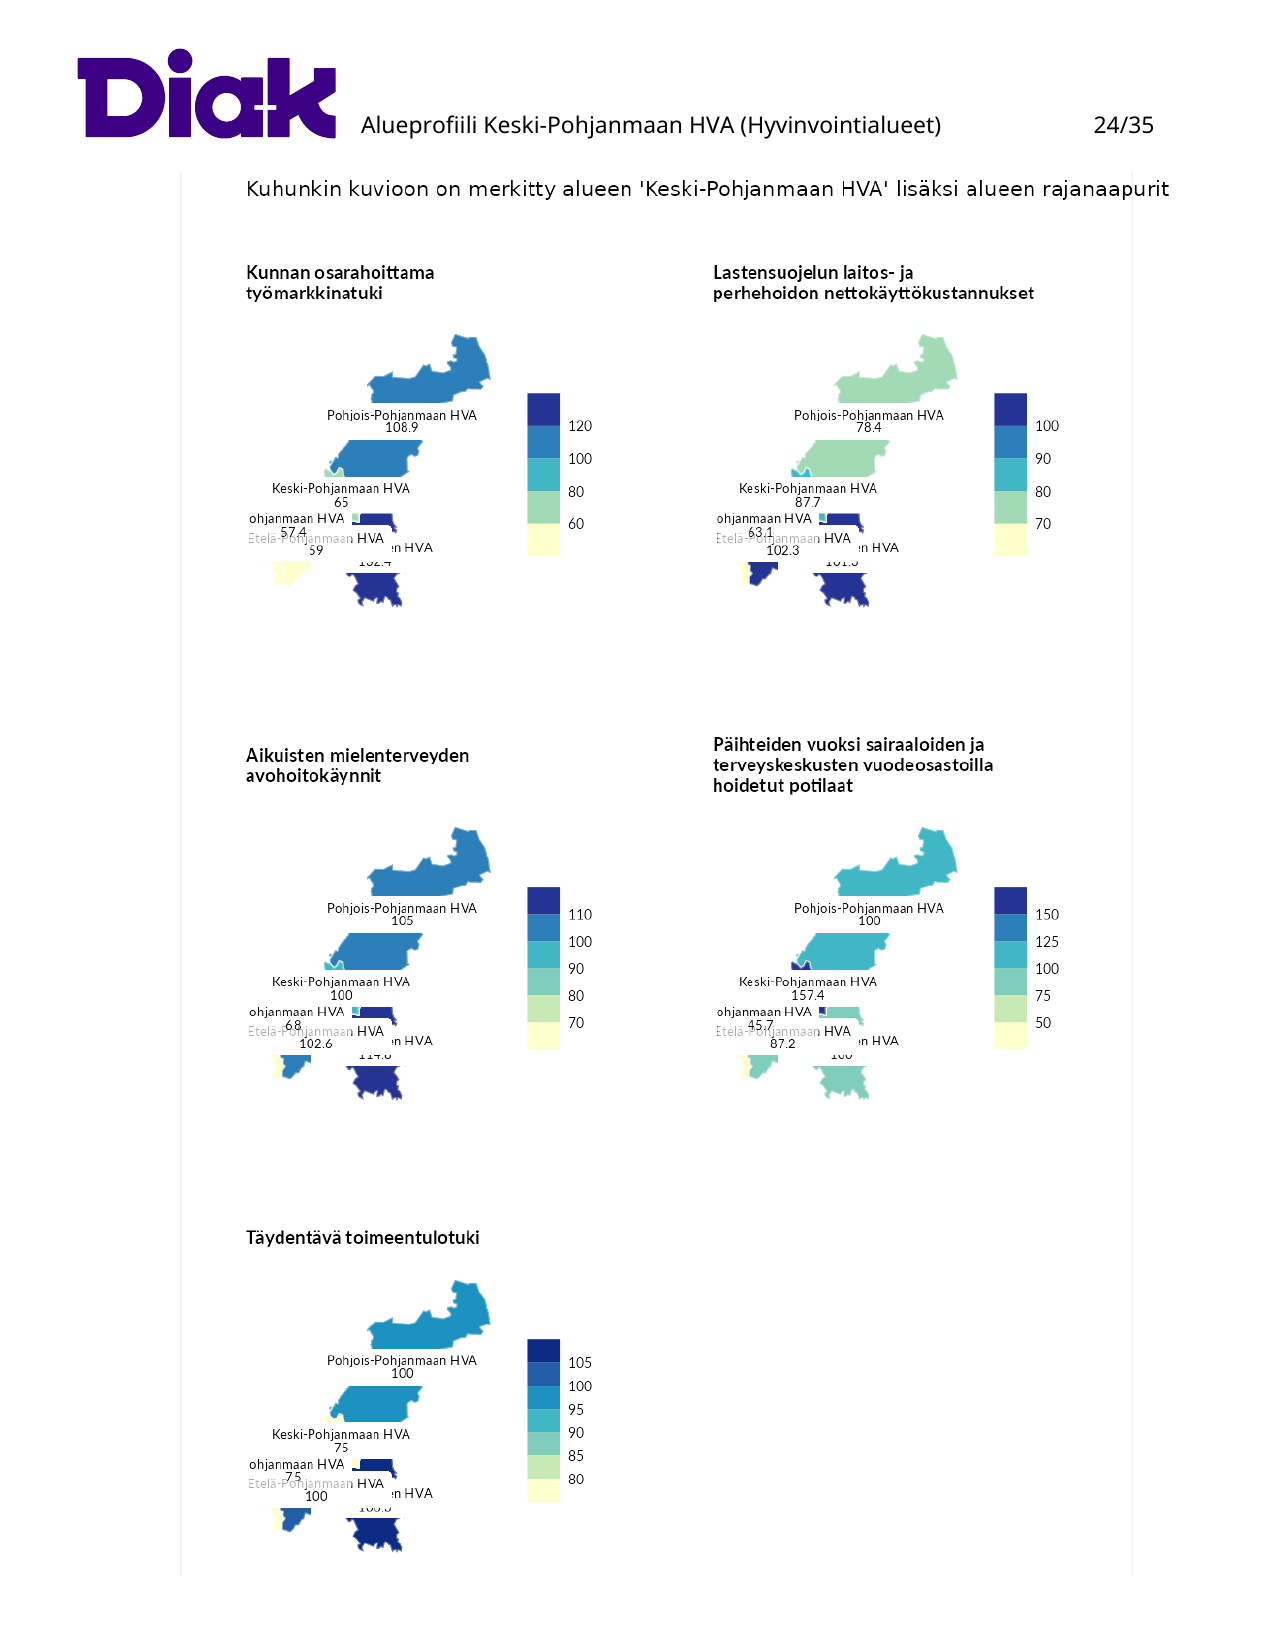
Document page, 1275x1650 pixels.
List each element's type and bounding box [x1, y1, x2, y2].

picture [93, 172, 1219, 1576]
